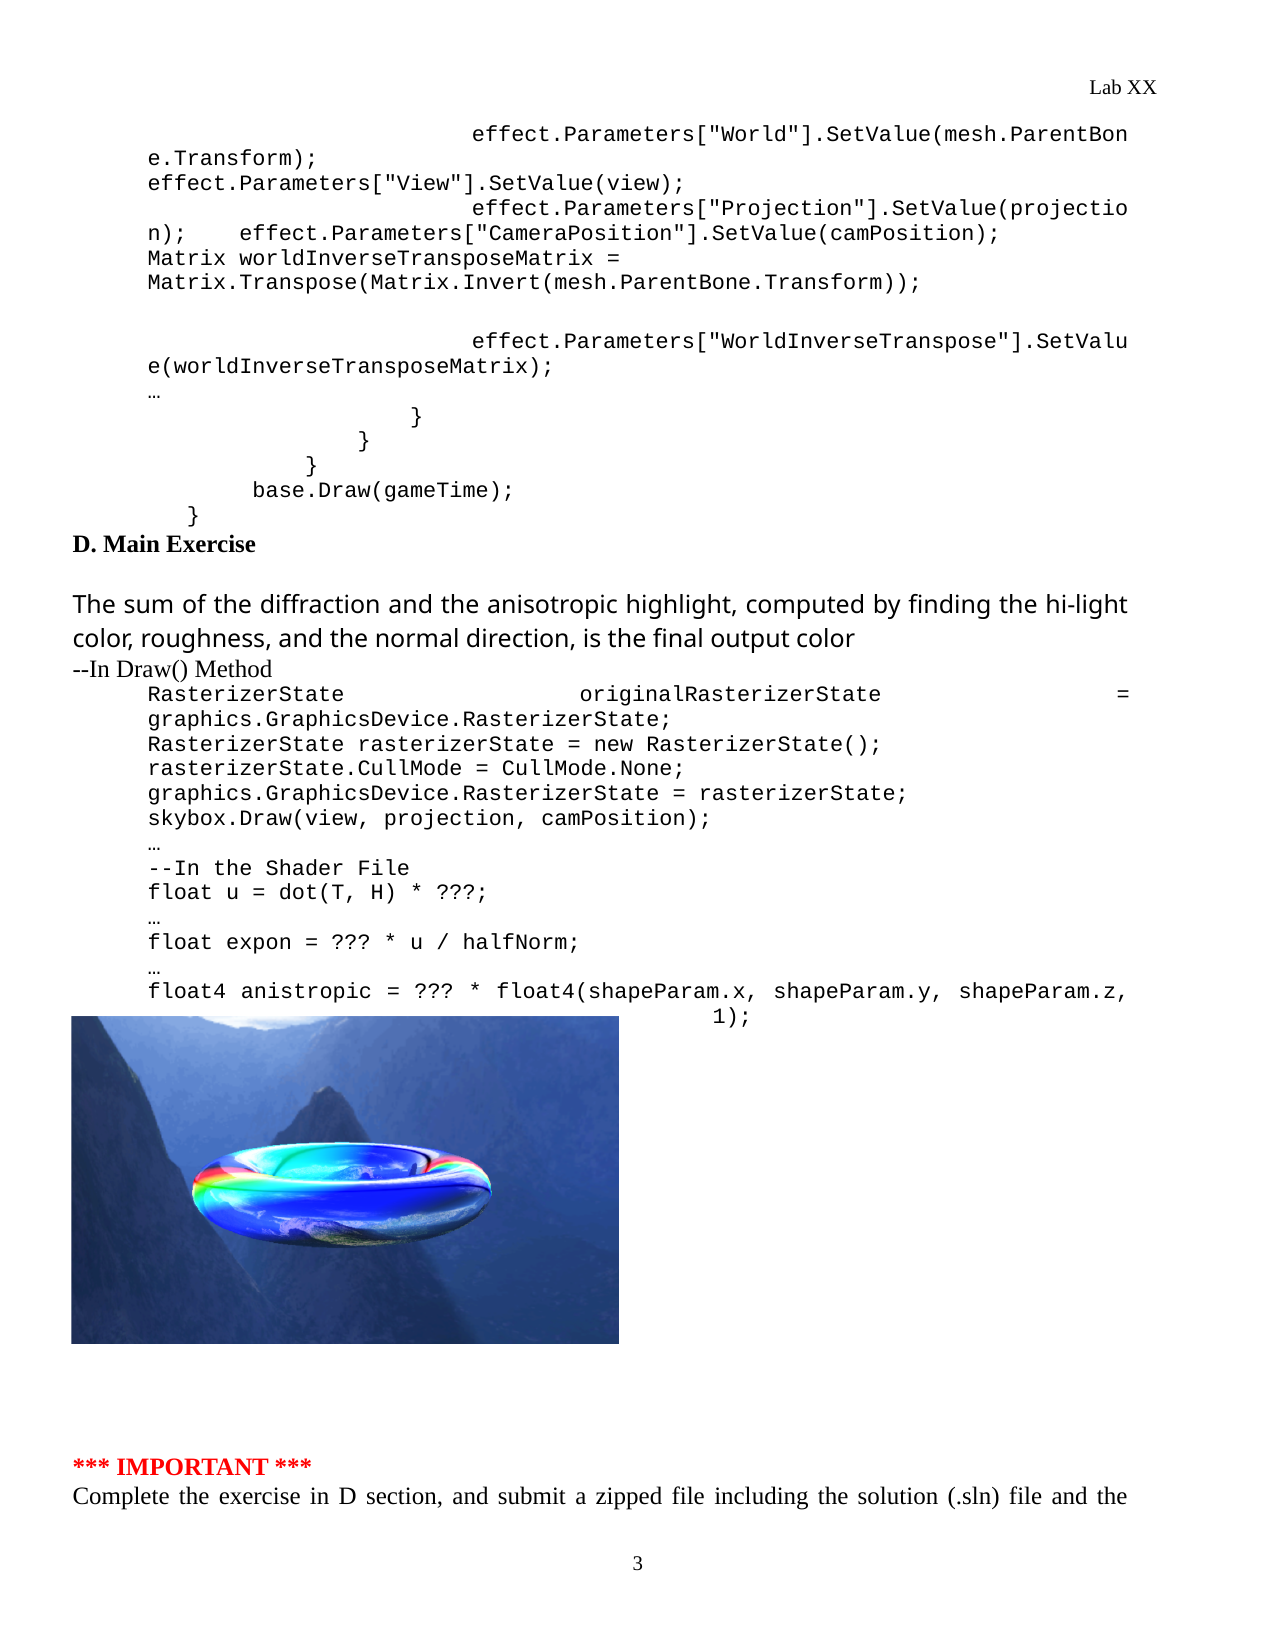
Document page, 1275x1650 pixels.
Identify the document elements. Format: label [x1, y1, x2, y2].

table_cell [71, 118, 1131, 1510]
picture [71, 1016, 619, 1344]
